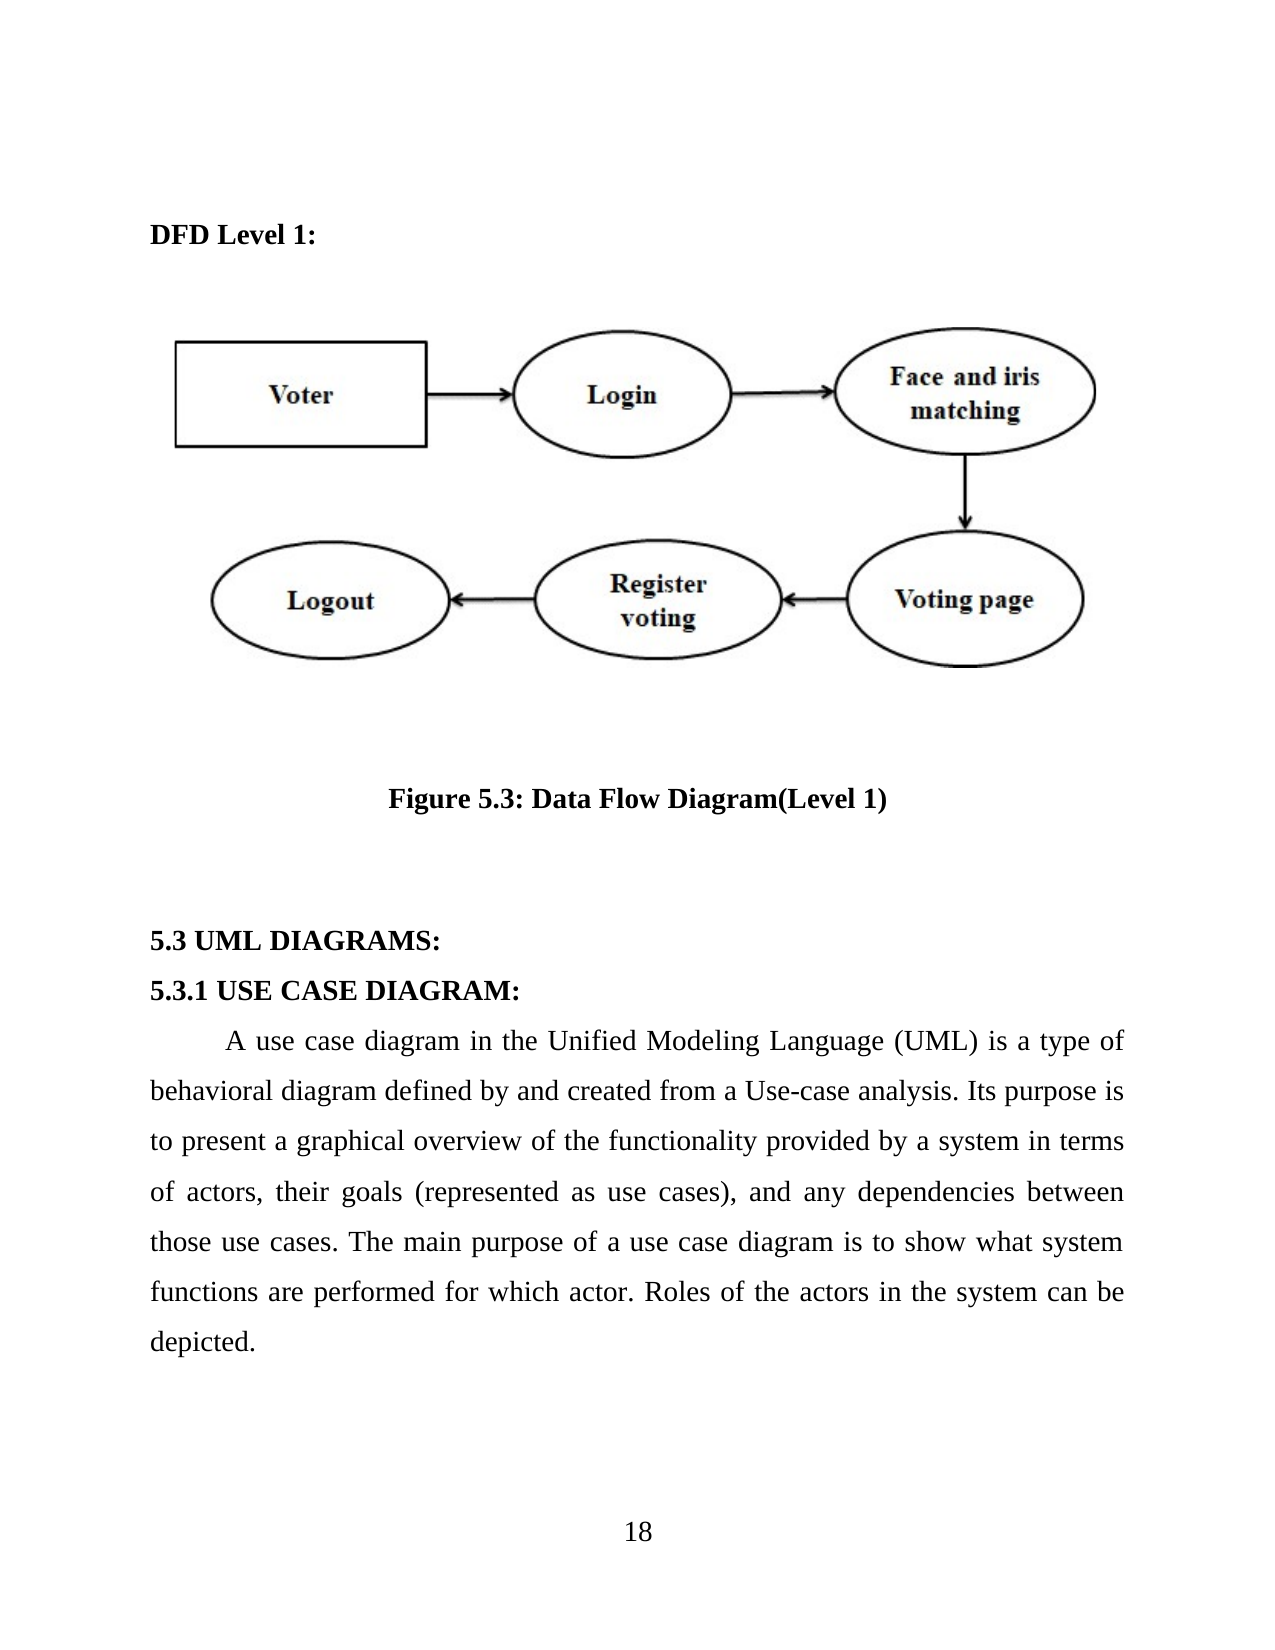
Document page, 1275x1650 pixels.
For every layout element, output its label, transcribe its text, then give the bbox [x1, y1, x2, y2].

text Figure 5.3: Data Flow Diagram(Level 1) [67, 781, 1208, 815]
picture [174, 327, 1097, 668]
subtitle UML DIAGRAMS: [150, 923, 1233, 956]
list USE CASE DIAGRAM: [150, 973, 1233, 1006]
subtitle DFD Level 1: [150, 217, 1233, 251]
text A use case diagram in the Unified Modeling Language (UML) is a type of behavioral diagram defined by and created from a Use-case analysis. Its purpose is to present a graphical overview of the functionality provided by a system in terms of actors, their goals (represented as use cases), and any dependencies between those use cases. The main purpose of a use case diagram is to show what system functions are performed for which actor. Roles of the actors in the system can be depicted. [150, 1023, 1125, 1358]
